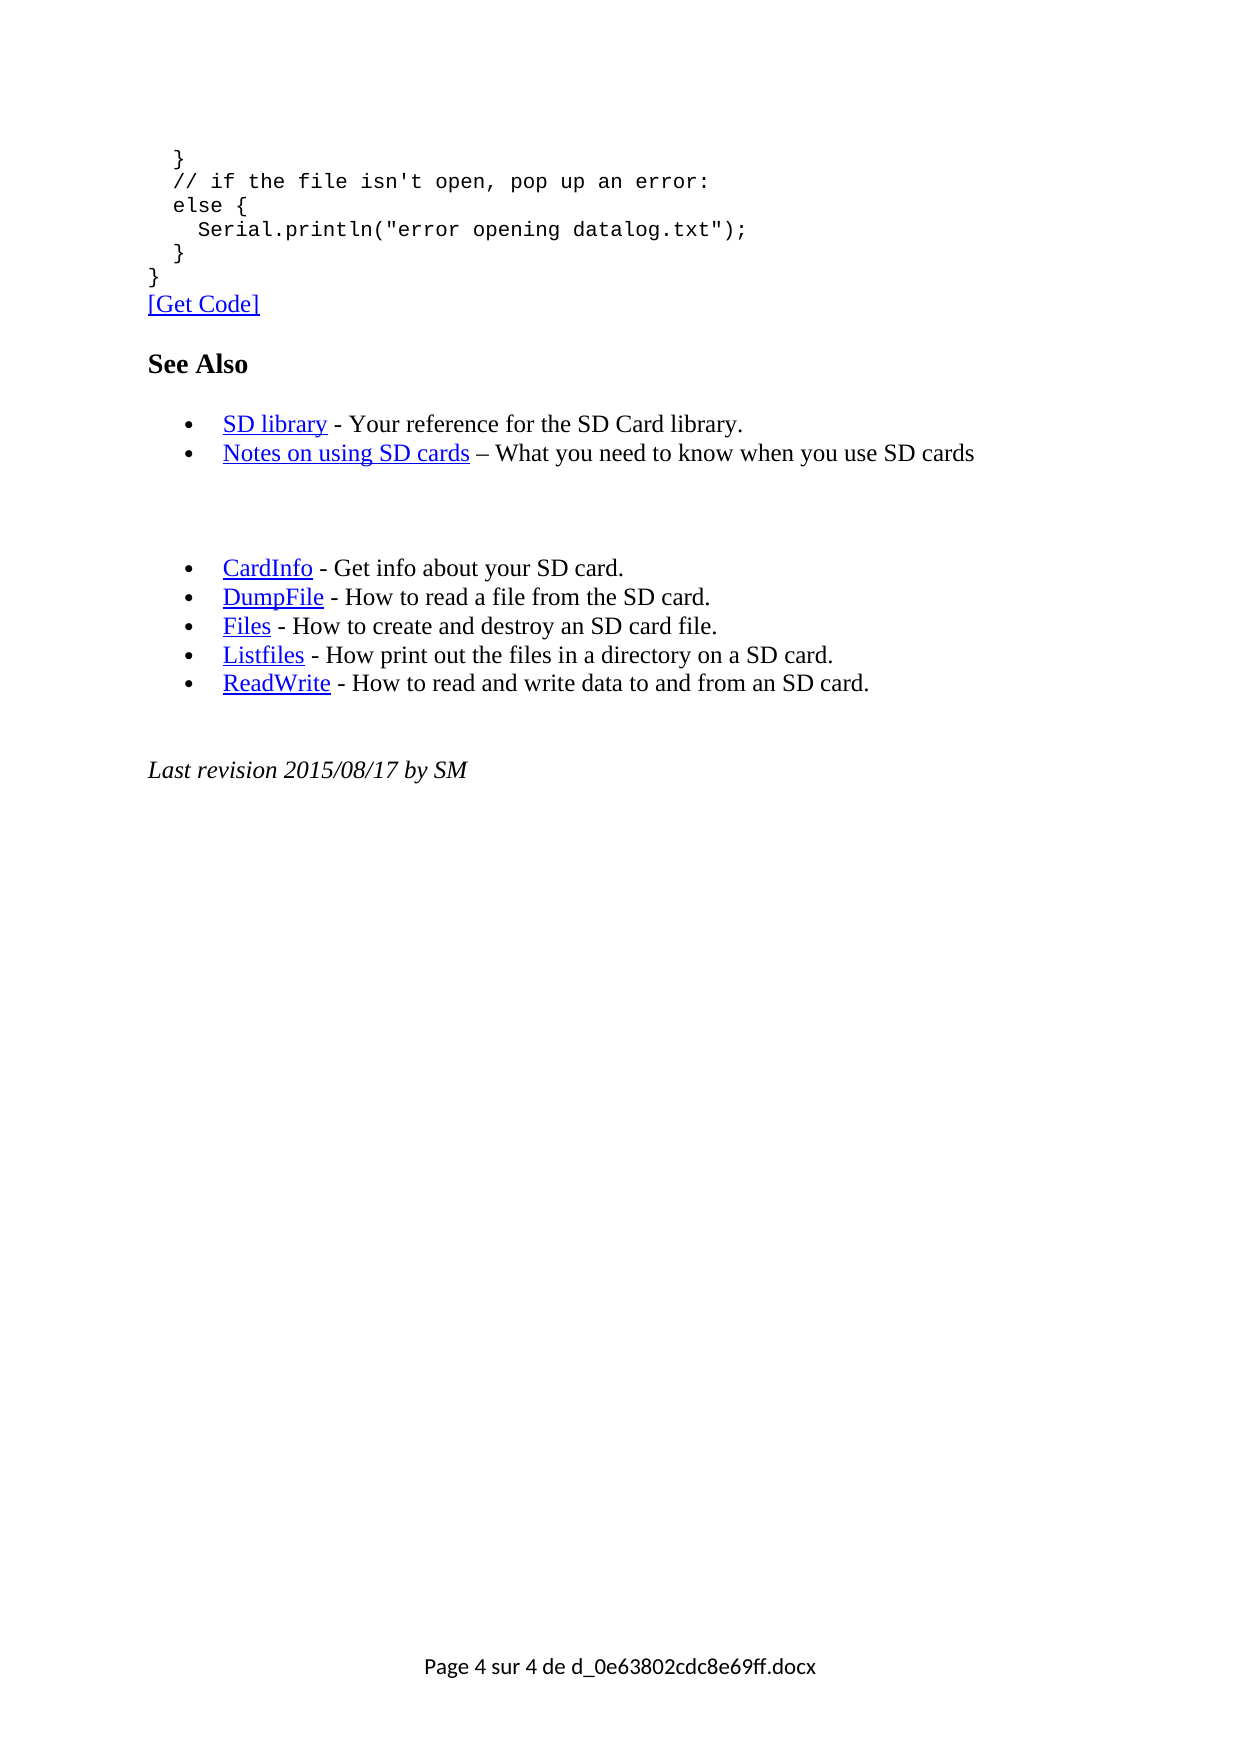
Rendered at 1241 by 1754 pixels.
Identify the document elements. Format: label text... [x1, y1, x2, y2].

list Files - How to create and destroy an SD card file. [185, 611, 1093, 640]
list SD library - Your reference for the SD Card library. [185, 409, 1093, 438]
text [148, 148, 1093, 289]
list Notes on using SD cards – What you need to know when you use SD cards [185, 438, 1093, 466]
list DumpFile - How to read a file from the SD card. [185, 582, 1093, 611]
text Last revision 2015/08/17 by SM [148, 726, 1093, 784]
text See Also [148, 347, 1093, 380]
text [Get Code] [148, 289, 1093, 318]
list CardInfo - Get info about your SD card. [185, 553, 1093, 582]
list ReadWrite - How to read and write data to and from an SD card. [185, 668, 1093, 697]
list Listfiles - How print out the files in a directory on a SD card. [185, 640, 1093, 668]
